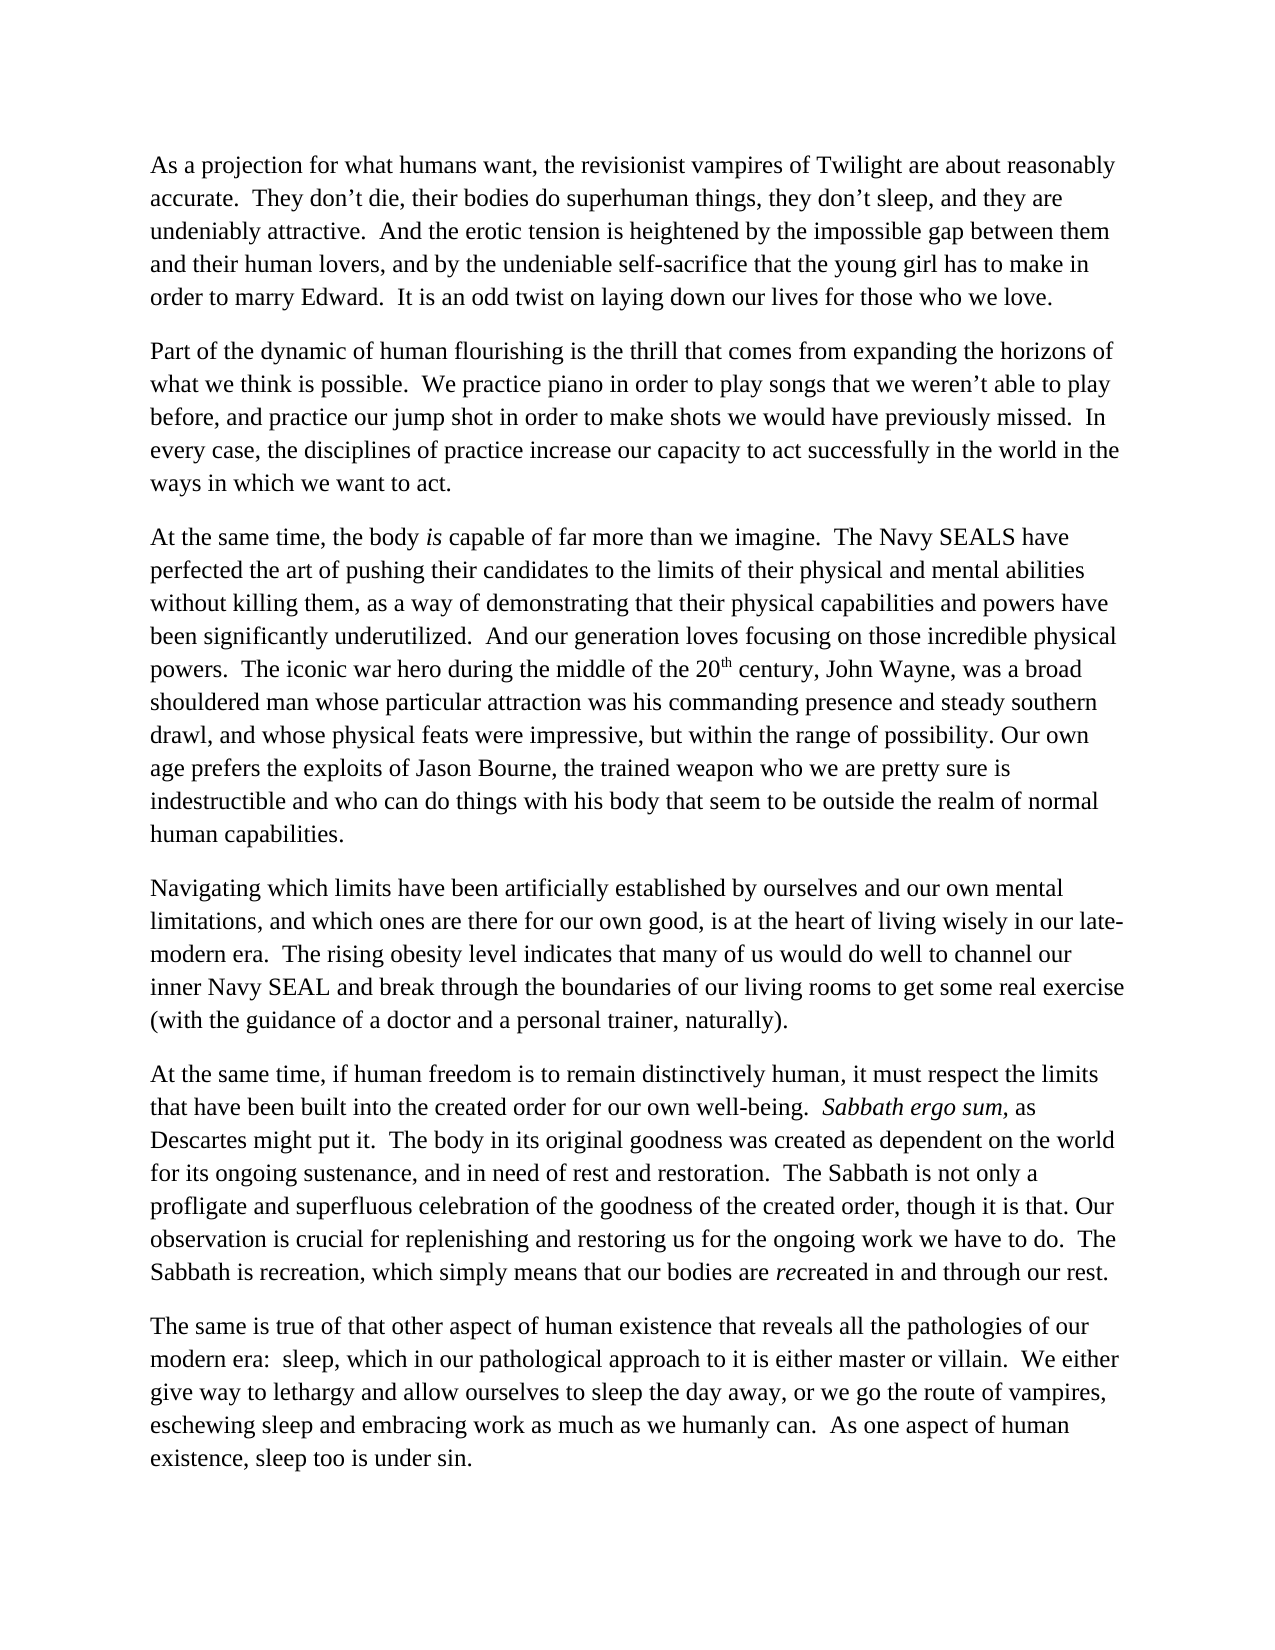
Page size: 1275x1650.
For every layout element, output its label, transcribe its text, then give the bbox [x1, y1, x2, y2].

text As a projection for what humans want, the revisionist vampires of Twilight are about reasonably accurate. They don’t die, their bodies do superhuman things, they don’t sleep, and they are undeniably attractive. And the erotic tension is heightened by the impossible gap between them and their human lovers, and by the undeniable self-sacrifice that the young girl has to make in order to marry Edward. It is an odd twist on laying down our lives for those who we love. [150, 150, 1125, 311]
text At the same time, if human freedom is to remain distinctively human, it must respect the limits that have been built into the created order for our own well-being. Sabbath ergo sum, as Descartes might put it. The body in its original goodness was created as dependent on the world for its ongoing sustenance, and in need of rest and restoration. The Sabbath is not only a profligate and superfluous celebration of the goodness of the created order, though it is that. Our observation is crucial for replenishing and restoring us for the ongoing work we have to do. The Sabbath is recreation, which simply means that our bodies are recreated in and through our rest. [150, 1059, 1125, 1286]
text At the same time, the body is capable of far more than we imagine. The Navy SEALS have perfected the art of pushing their candidates to the limits of their physical and mental abilities without killing them, as a way of demonstrating that their physical capabilities and powers have been significantly underutilized. And our generation loves focusing on those incredible physical powers. The iconic war hero during the middle of the 20th century, John Wayne, was a broad shouldered man whose particular attraction was his commanding presence and steady southern drawl, and whose physical feats were impressive, but within the range of possibility. Our own age prefers the exploits of Jason Bourne, the trained weapon who we are pretty sure is indestructible and who can do things with his body that seem to be outside the realm of normal human capabilities. [150, 522, 1125, 848]
text The same is true of that other aspect of human existence that reveals all the pathologies of our modern era: sleep, which in our pathological approach to it is either master or villain. We either give way to lethargy and allow ourselves to sleep the day away, or we go the route of vampires, eschewing sleep and embracing work as much as we humanly can. As one aspect of human existence, sleep too is under sin. [150, 1311, 1125, 1472]
text Navigating which limits have been artificially established by ourselves and our own mental limitations, and which ones are there for our own good, is at the heart of living wisely in our late-modern era. The rising obesity level indicates that many of us would do well to channel our inner Navy SEAL and break through the boundaries of our living rooms to get some real exercise (with the guidance of a doctor and a personal trainer, naturally). [150, 873, 1125, 1034]
text Part of the dynamic of human flourishing is the thrill that comes from expanding the horizons of what we think is possible. We practice piano in order to play songs that we weren’t able to play before, and practice our jump shot in order to make shots we would have previously missed. In every case, the disciplines of practice increase our capacity to act successfully in the world in the ways in which we want to act. [150, 336, 1125, 497]
